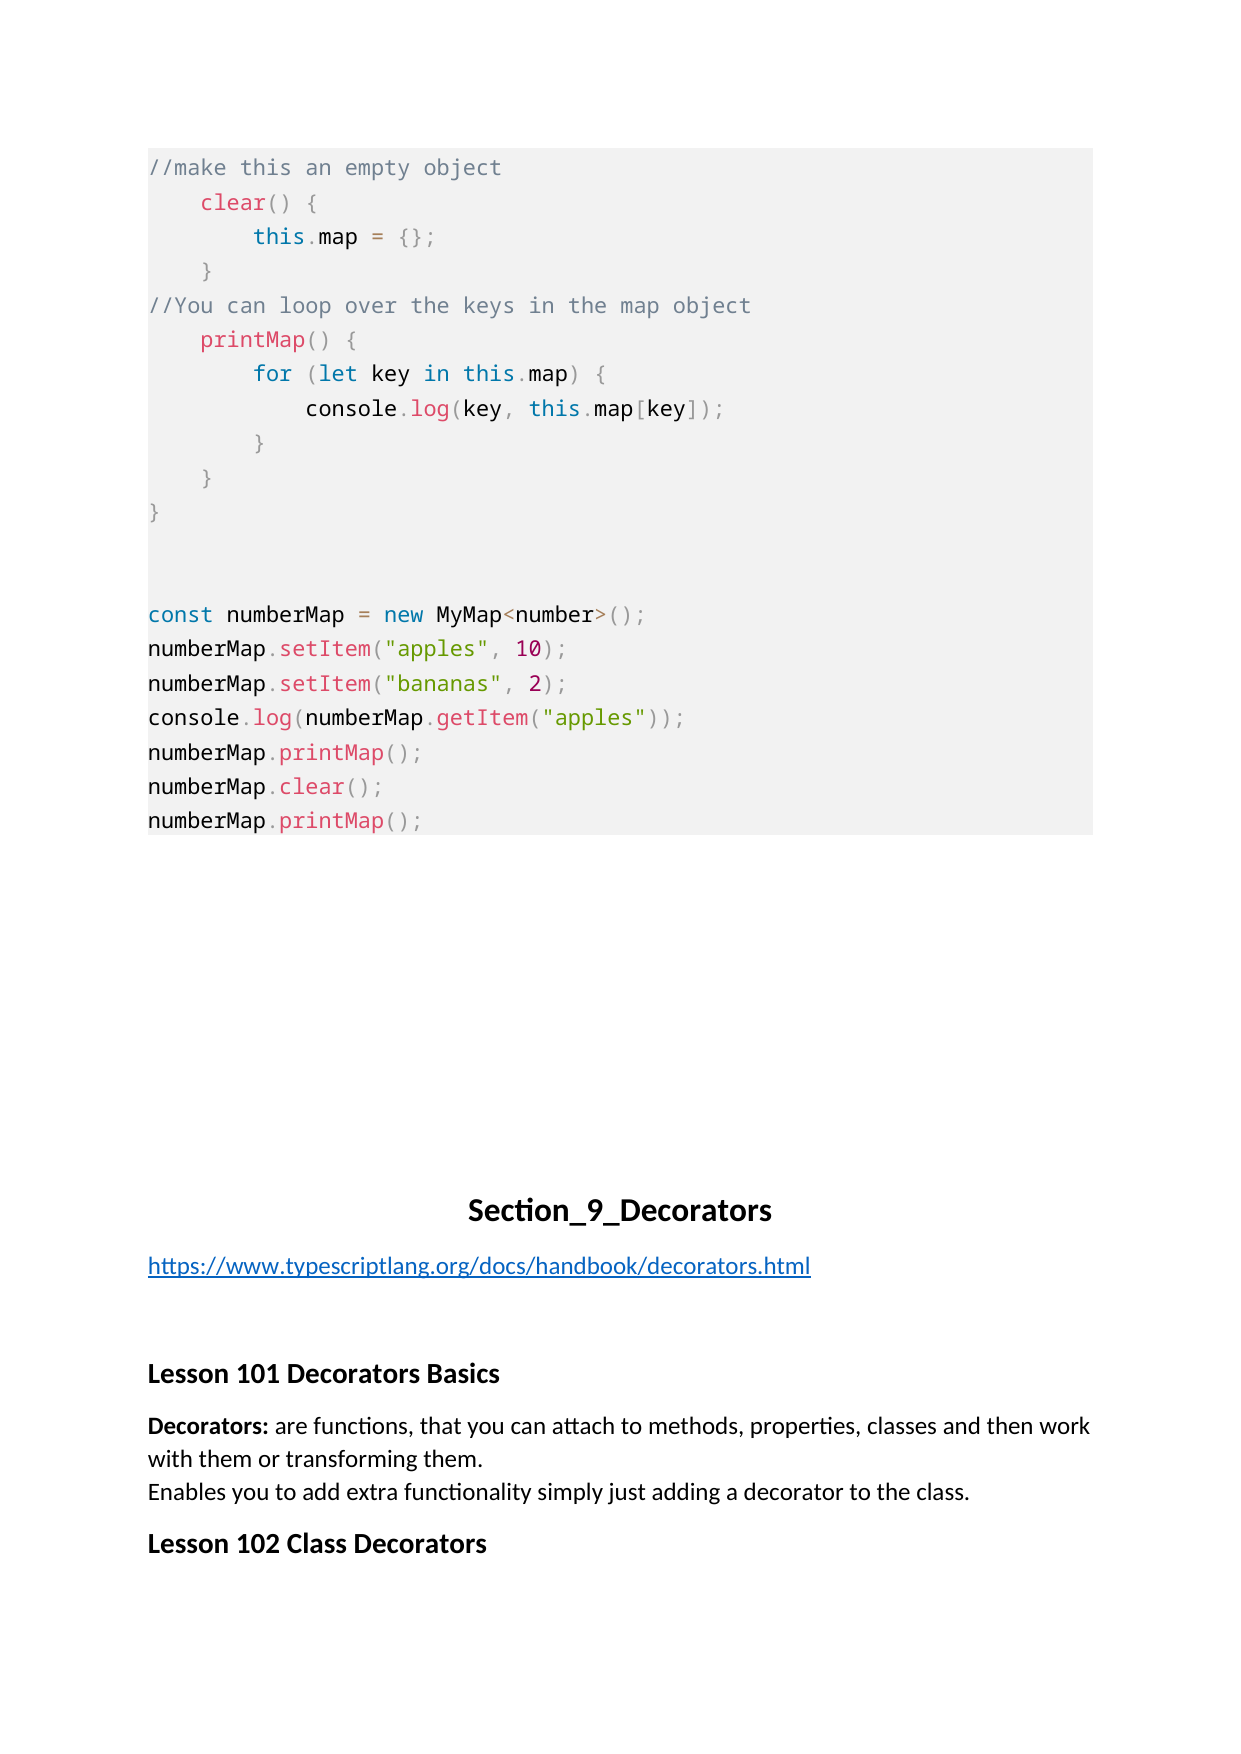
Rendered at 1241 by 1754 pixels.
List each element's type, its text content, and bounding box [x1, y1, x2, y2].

text printMap() { [148, 319, 1093, 354]
text } [148, 457, 1093, 491]
text numberMap.setItem("bananas", 2); [148, 663, 1093, 698]
text } [148, 251, 1093, 285]
text for (let key in this.map) { [148, 354, 1093, 388]
text Lesson 101 Decorators Basics [148, 1355, 1093, 1390]
text //make this an empty object [148, 148, 1093, 182]
text Section_9_Decorators [148, 1189, 1093, 1230]
text console.log(numberMap.getItem("apples")); [148, 698, 1093, 732]
text numberMap.clear(); [148, 766, 1093, 801]
text numberMap.printMap(); [148, 732, 1093, 766]
text clear() { [148, 182, 1093, 216]
text Decorators: are functions, that you can attach to methods, properties, classes and then work with them or transforming them. Enables you to add extra functionality simply just adding a decorator to the class. [148, 1410, 1093, 1506]
text } [148, 491, 1093, 526]
text numberMap.setItem("apples", 10); [148, 629, 1093, 663]
text Lesson 102 Class Decorators [148, 1525, 1093, 1561]
text //You can loop over the keys in the map object [148, 285, 1093, 319]
text https://www.typescriptlang.org/docs/handbook/decorators.html [148, 1250, 1093, 1281]
text this.map = {}; [148, 216, 1093, 251]
text } [148, 423, 1093, 457]
text console.log(key, this.map[key]); [148, 388, 1093, 423]
text const numberMap = new MyMap<number>(); [148, 594, 1093, 629]
text numberMap.printMap(); [148, 801, 1093, 835]
